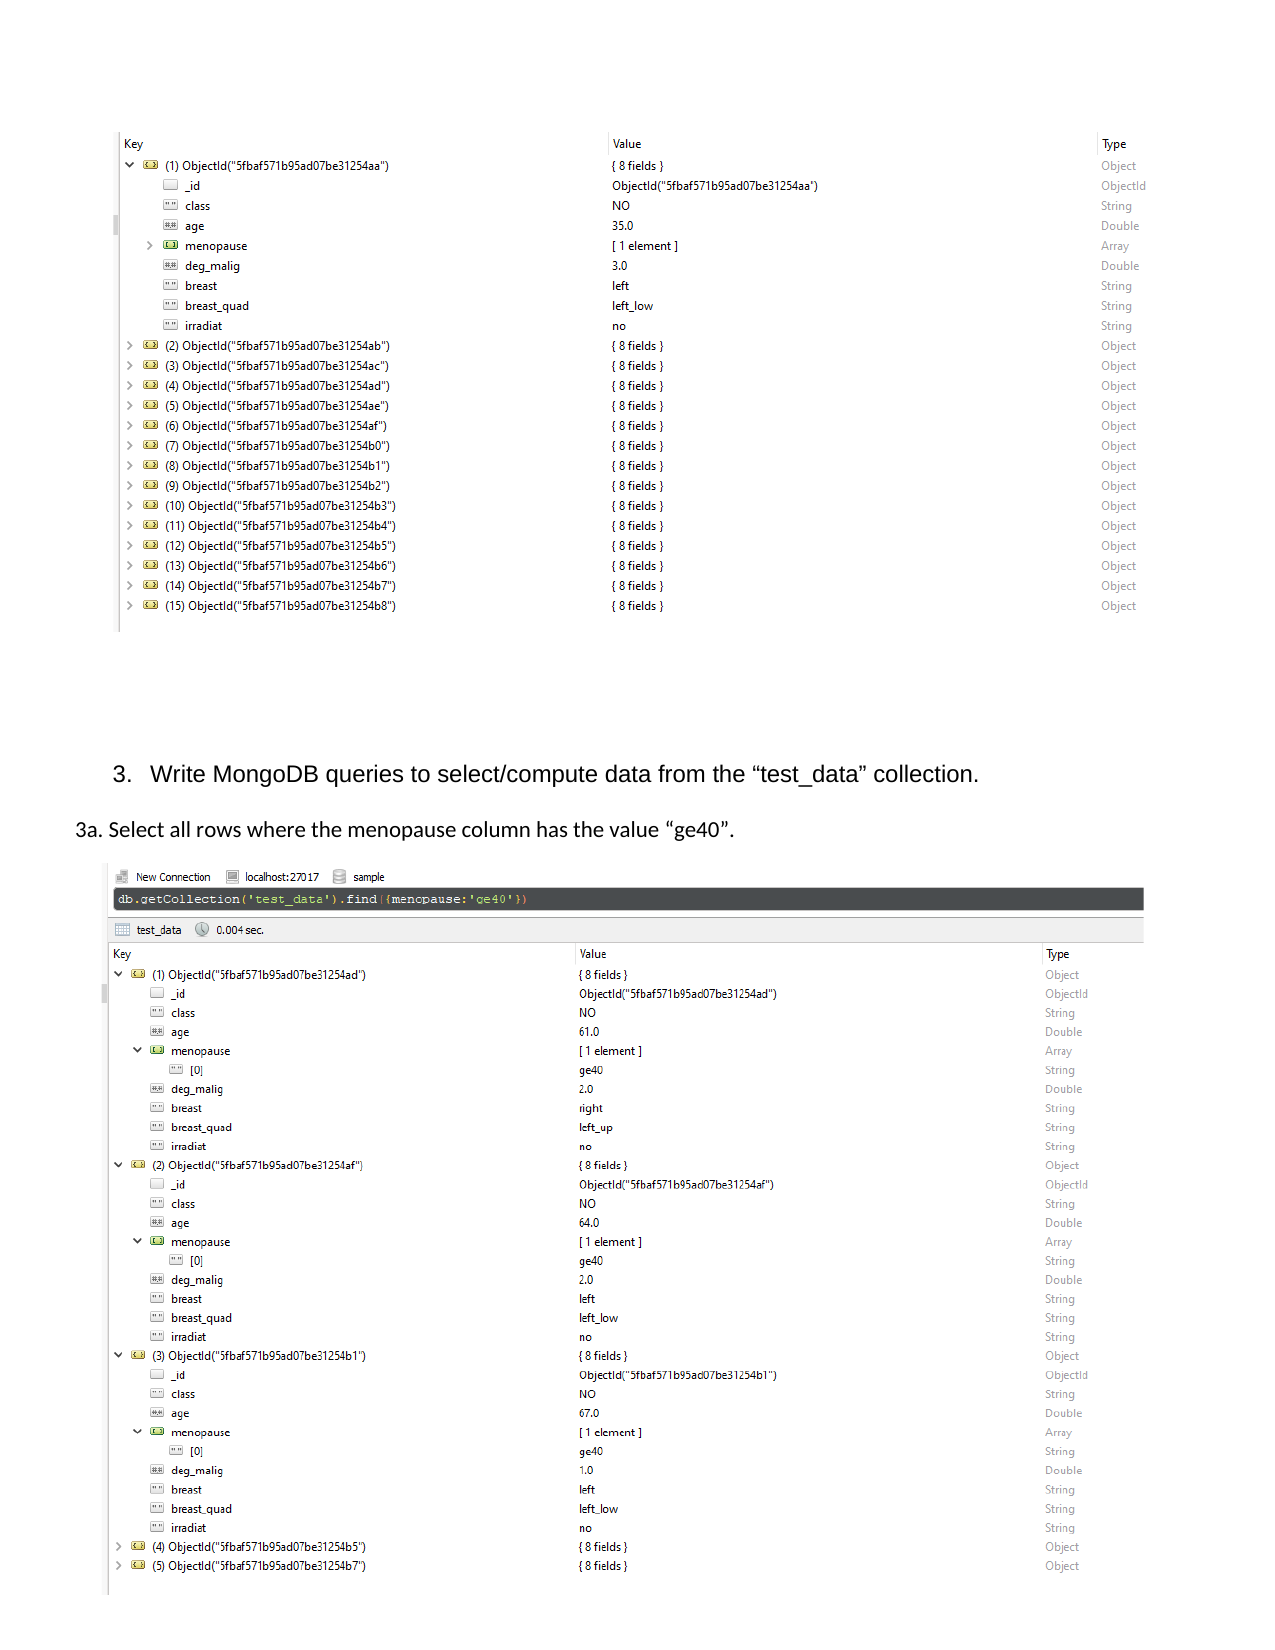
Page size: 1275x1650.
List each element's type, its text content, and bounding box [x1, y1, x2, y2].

text 3a. Select all rows where the menopause column has the value “ge40”. [75, 815, 1200, 843]
picture [101, 863, 1144, 1595]
picture [113, 132, 1162, 632]
list Write MongoDB queries to select/compute data from the “test_data” collection. [112, 760, 1200, 788]
